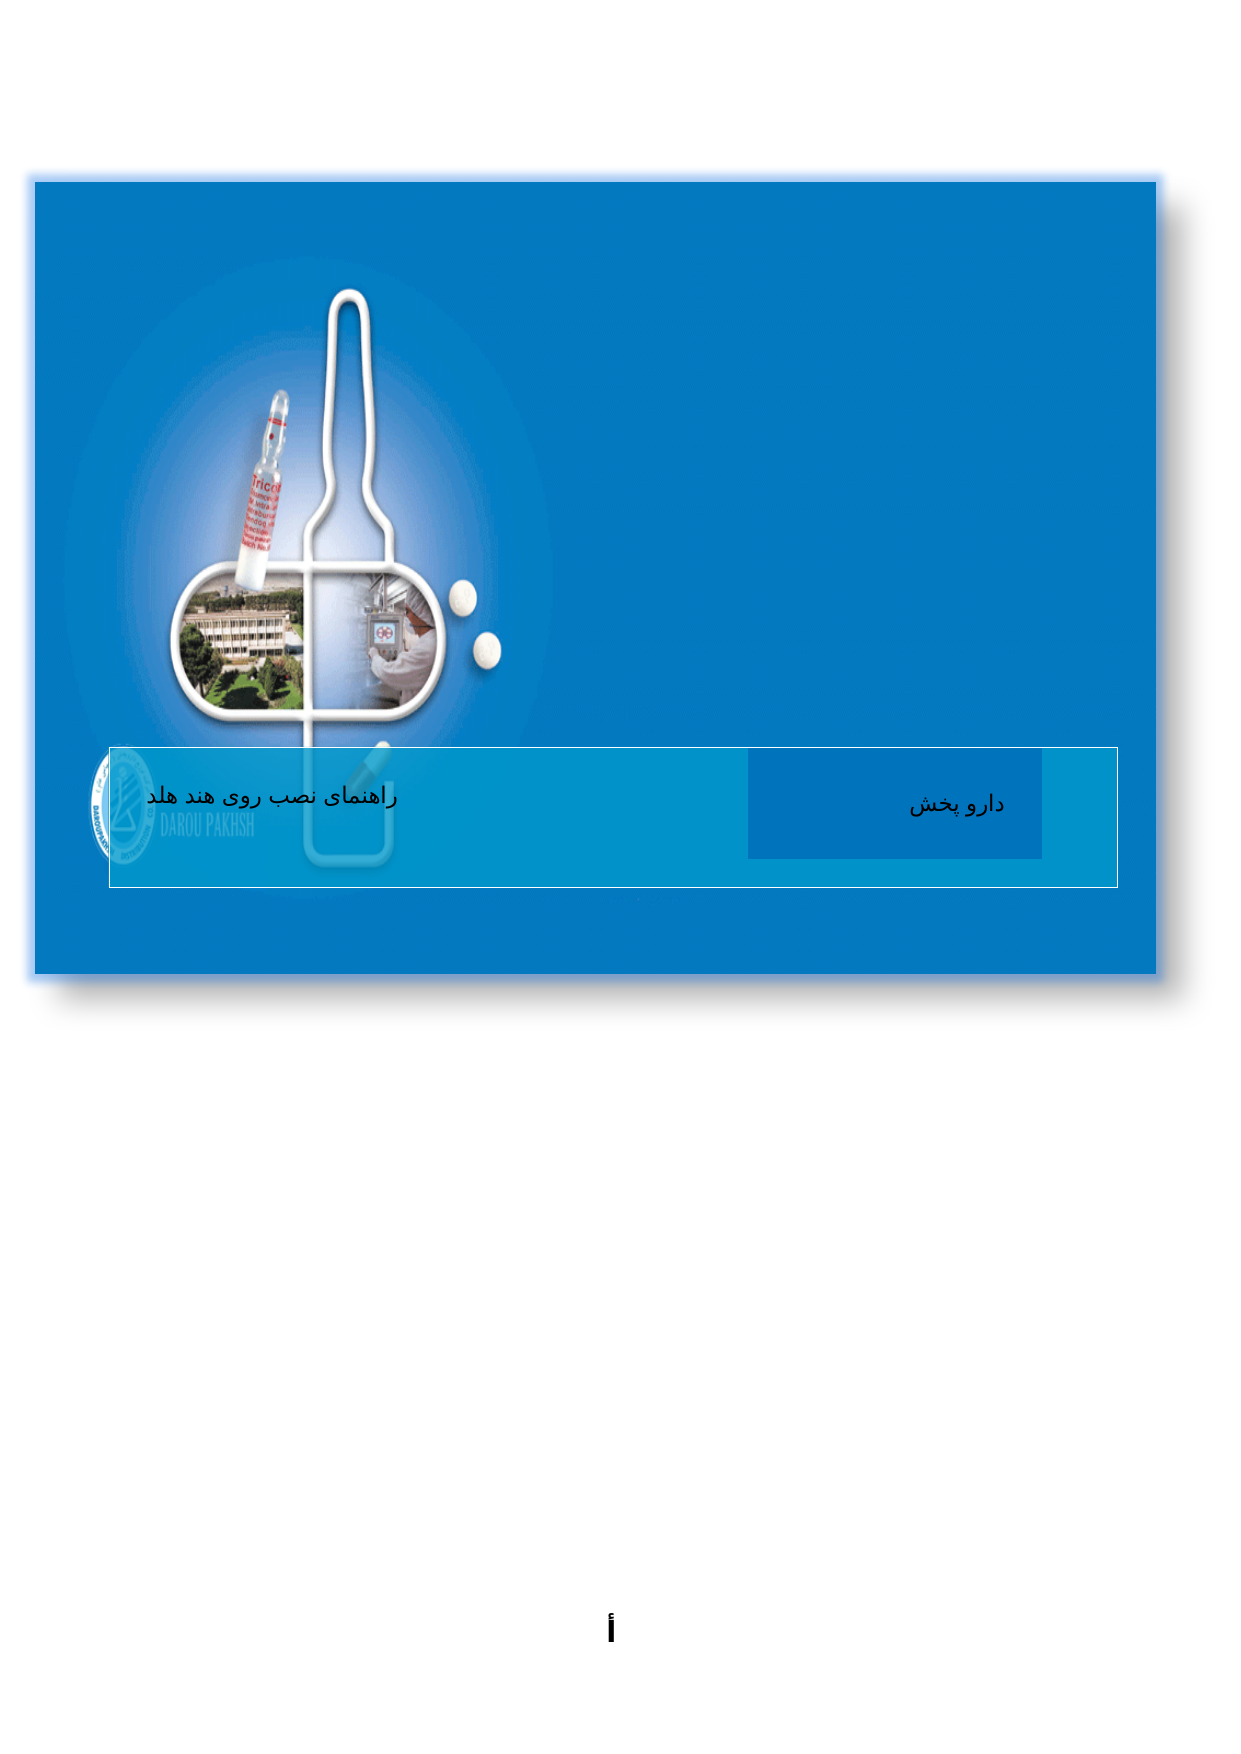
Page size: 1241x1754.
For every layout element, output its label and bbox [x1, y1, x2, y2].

picture [35, 182, 1156, 974]
